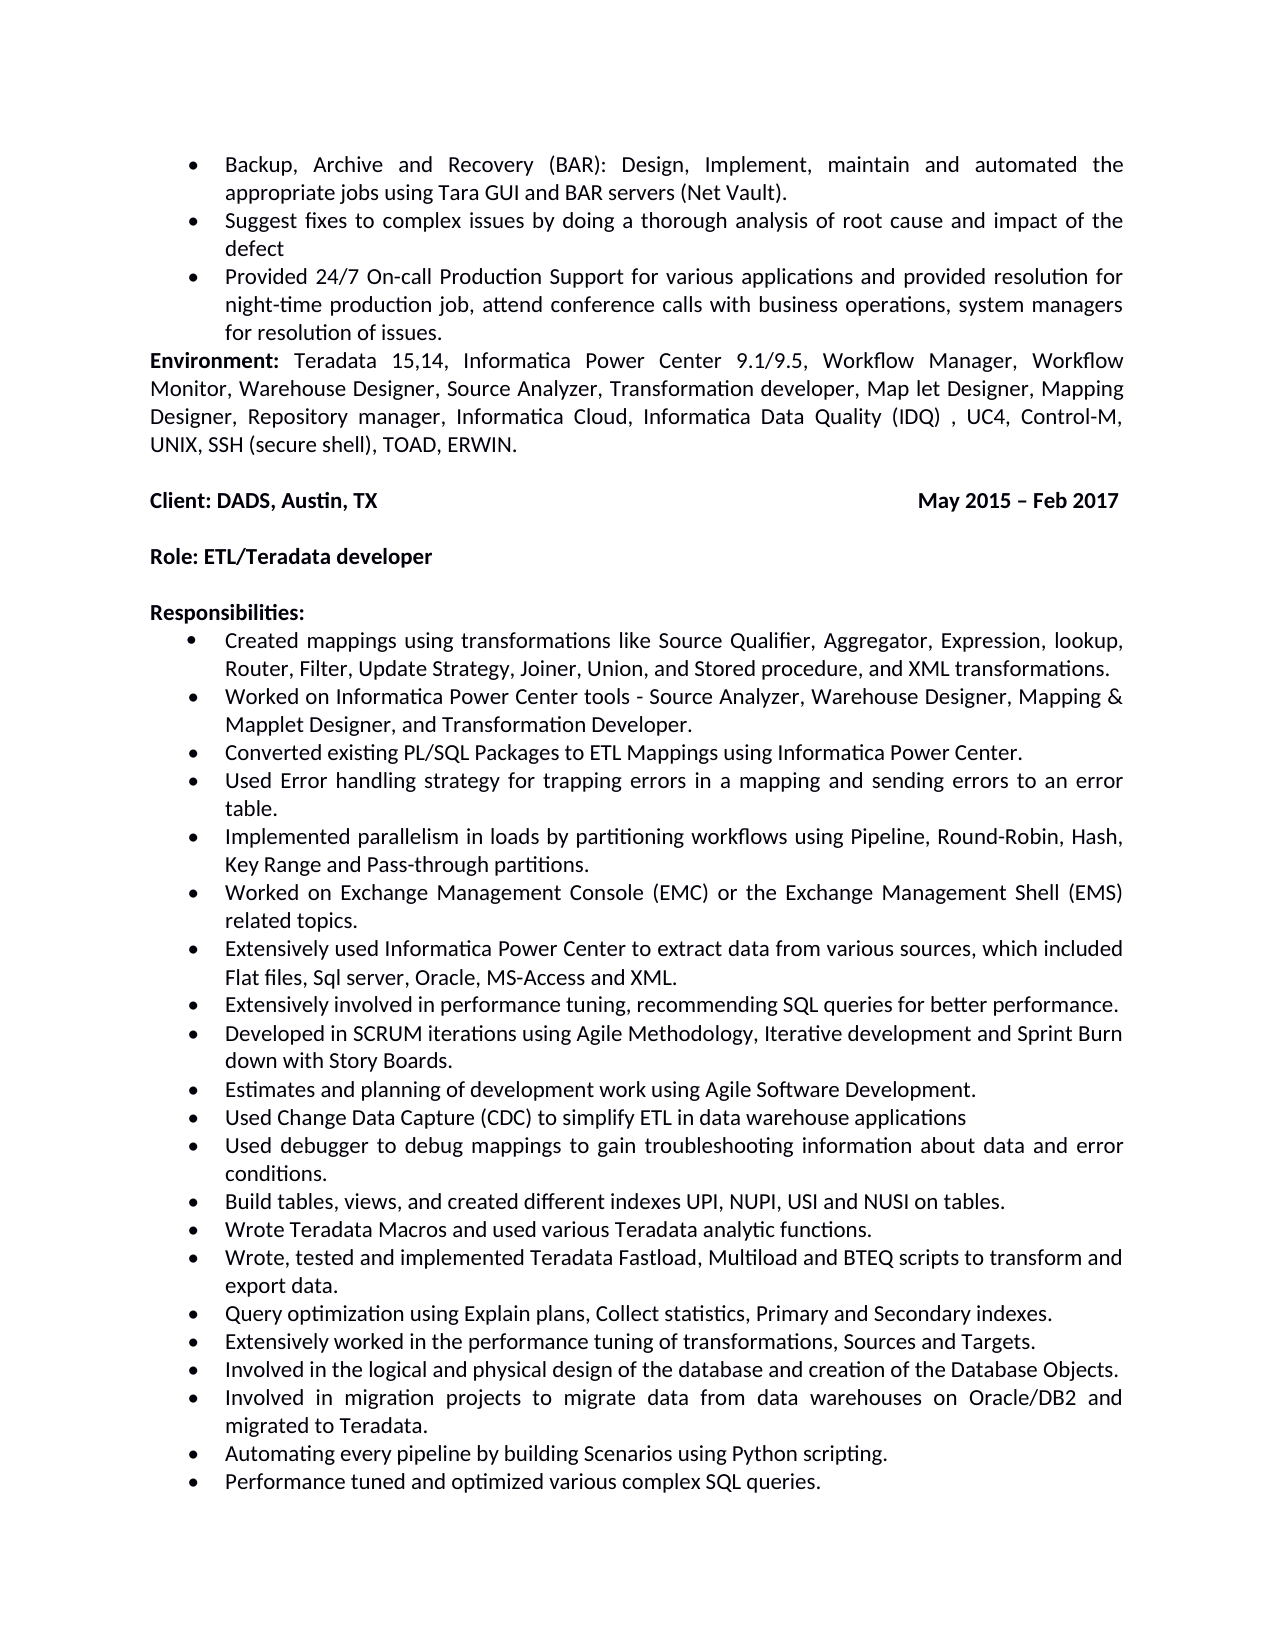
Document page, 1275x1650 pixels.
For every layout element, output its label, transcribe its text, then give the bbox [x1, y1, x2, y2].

list Performance tuned and optimized various complex SQL queries. [187, 1467, 1125, 1495]
list Build tables, views, and created different indexes UPI, NUPI, USI and NUSI on tables. [187, 1187, 1125, 1215]
list Estimates and planning of development work using Agile Software Development. [187, 1075, 1125, 1103]
list Developed in SCRUM iterations using Agile Methodology, Iterative development and Sprint Burn down with Story Boards. [187, 1019, 1125, 1075]
list Automating every pipeline by building Scenarios using Python scripting. [187, 1439, 1125, 1467]
list Query optimization using Explain plans, Collect statistics, Primary and Secondary indexes. [187, 1299, 1125, 1327]
list Implemented parallelism in loads by partitioning workflows using Pipeline, Round-Robin, Hash, Key Range and Pass-through partitions. [187, 822, 1125, 878]
list Extensively involved in performance tuning, recommending SQL queries for better performance. [187, 991, 1125, 1019]
list Wrote, tested and implemented Teradata Fastload, Multiload and BTEQ scripts to transform and export data. [187, 1243, 1125, 1299]
list Extensively worked in the performance tuning of transformations, Sources and Targets. [187, 1327, 1125, 1355]
list Wrote Teradata Macros and used various Teradata analytic functions. [187, 1215, 1125, 1243]
list Used debugger to debug mappings to gain troubleshooting information about data and error conditions. [187, 1131, 1125, 1187]
list Extensively used Informatica Power Center to extract data from various sources, which included Flat files, Sql server, Oracle, MS-Access and XML. [187, 934, 1125, 991]
text Client: DADS, Austin, TX May 2015 – Feb 2017 [150, 486, 1125, 542]
list Converted existing PL/SQL Packages to ETL Mappings using Informatica Power Center. [187, 738, 1125, 766]
text Responsibilities: [150, 598, 1125, 626]
list Used Change Data Capture (CDC) to simplify ETL in data warehouse applications [187, 1103, 1125, 1131]
list Backup, Archive and Recovery (BAR): Design, Implement, maintain and automated the appropriate jobs using Tara GUI and BAR servers (Net Vault). [187, 150, 1125, 206]
text Role: ETL/Teradata developer [150, 542, 1125, 598]
text Environment: Teradata 15,14, Informatica Power Center 9.1/9.5, Workflow Manager, Workflow Monitor, Warehouse Designer, Source Analyzer, Transformation developer, Map let Designer, Mapping Designer, Repository manager, Informatica Cloud, Informatica Data Quality (IDQ) , UC4, Control-M, UNIX, SSH (secure shell), TOAD, ERWIN. [150, 346, 1125, 458]
list Created mappings using transformations like Source Qualifier, Aggregator, Expression, lookup, Router, Filter, Update Strategy, Joiner, Union, and Stored procedure, and XML transformations. [187, 626, 1125, 682]
list Worked on Exchange Management Console (EMC) or the Exchange Management Shell (EMS) related topics. [187, 878, 1125, 934]
list Involved in migration projects to migrate data from data warehouses on Oracle/DB2 and migrated to Teradata. [187, 1383, 1125, 1439]
list Provided 24/7 On-call Production Support for various applications and provided resolution for night-time production job, attend conference calls with business operations, system managers for resolution of issues. [187, 262, 1125, 346]
list Suggest fixes to complex issues by doing a thorough analysis of root cause and impact of the defect [187, 206, 1125, 262]
list Involved in the logical and physical design of the database and creation of the Database Objects. [187, 1355, 1125, 1383]
list Worked on Informatica Power Center tools - Source Analyzer, Warehouse Designer, Mapping & Mapplet Designer, and Transformation Developer. [187, 682, 1125, 738]
list Used Error handling strategy for trapping errors in a mapping and sending errors to an error table. [187, 766, 1125, 822]
